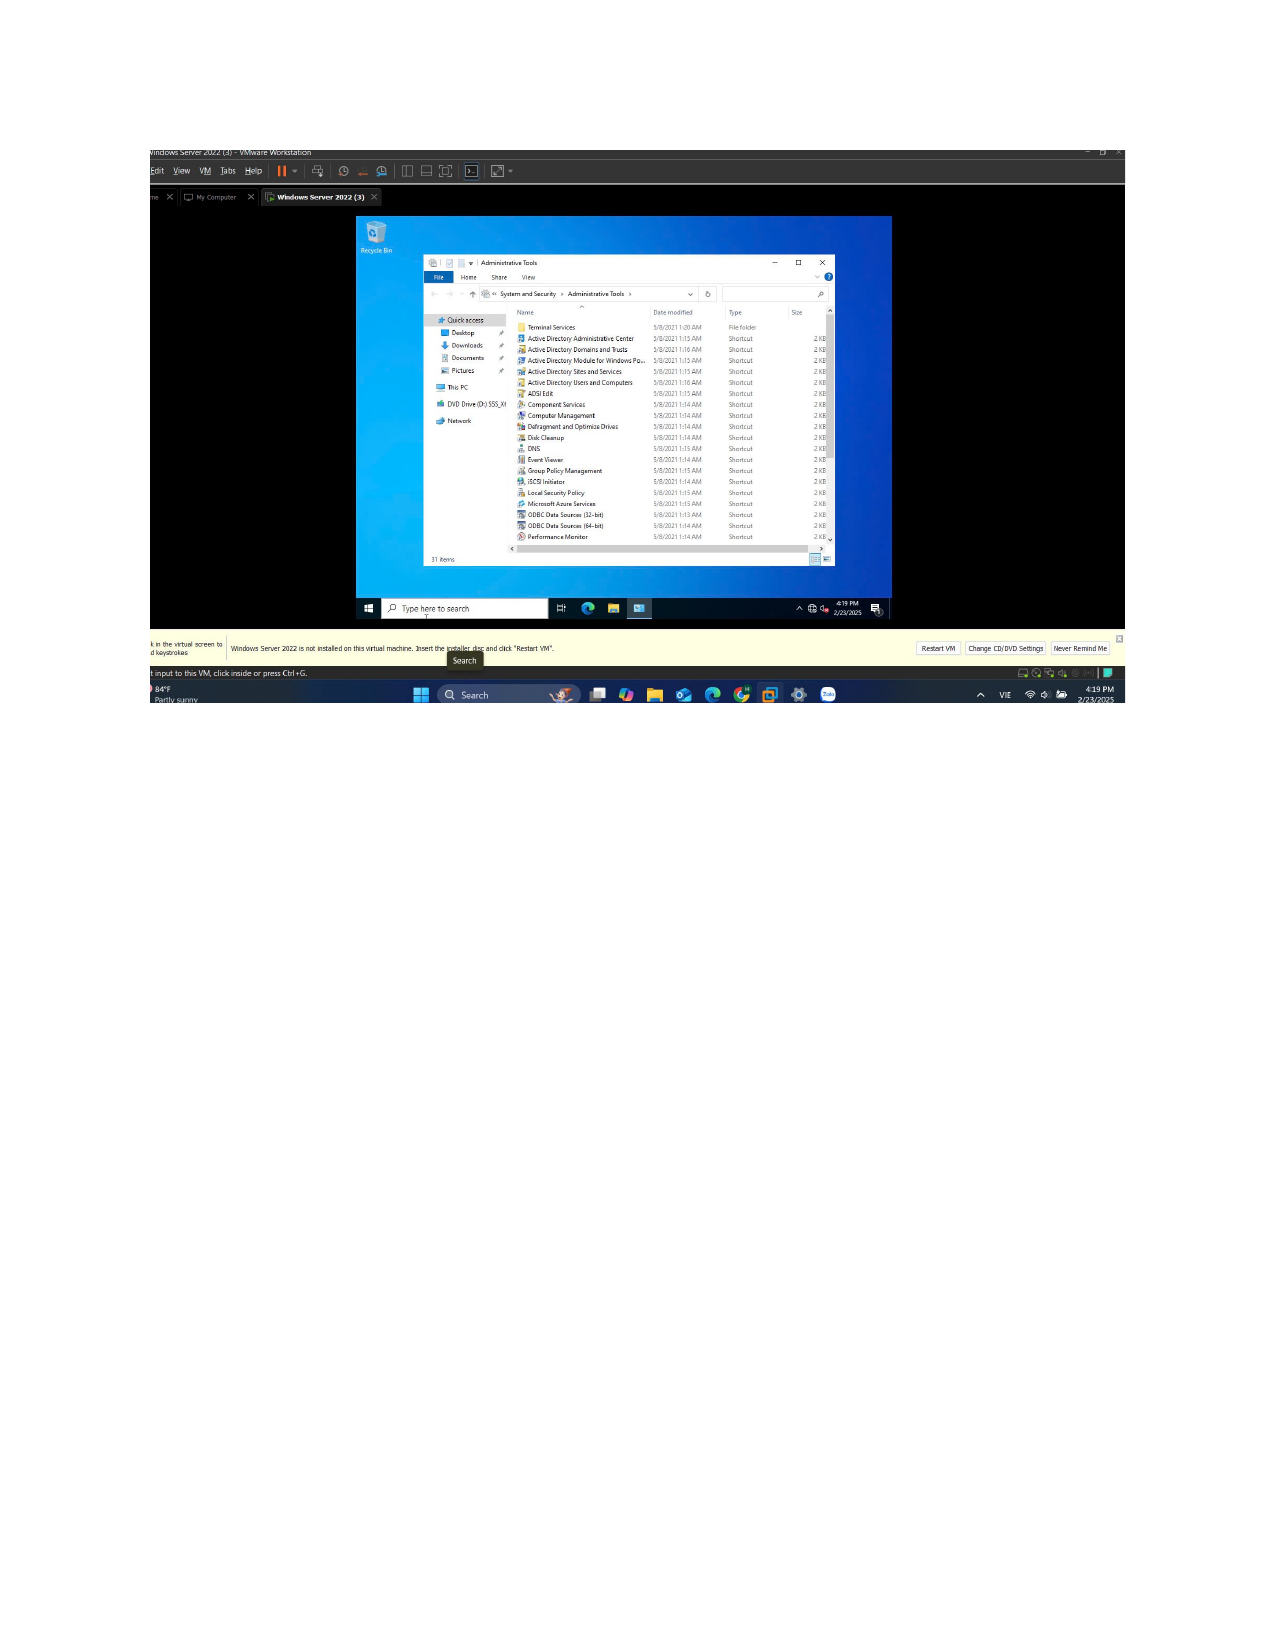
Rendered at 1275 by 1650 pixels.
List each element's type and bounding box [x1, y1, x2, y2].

picture [150, 150, 1125, 703]
